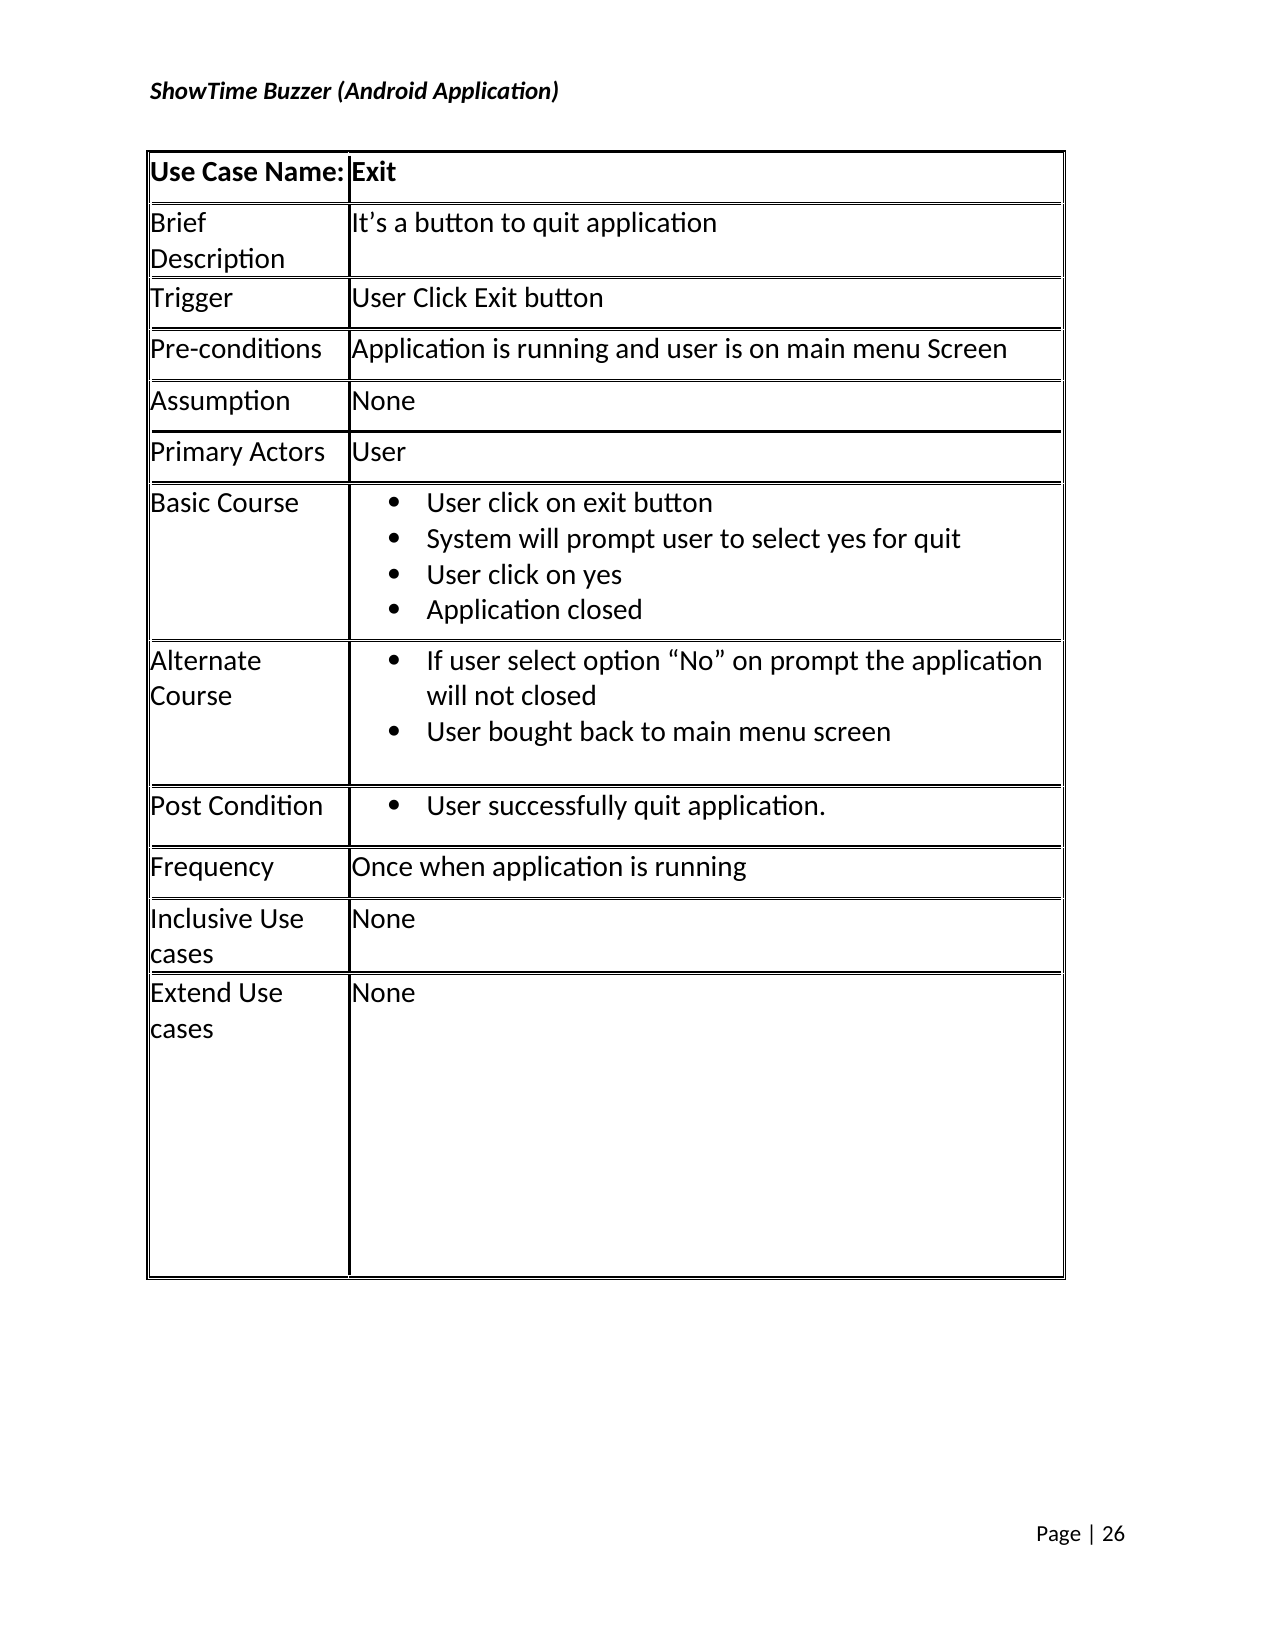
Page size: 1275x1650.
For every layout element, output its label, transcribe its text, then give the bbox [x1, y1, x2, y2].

table_cell Inclusive Use cases [148, 897, 349, 971]
table_cell Alternate Course [150, 639, 348, 784]
table_cell Post Condition [150, 784, 348, 845]
table_cell User successfully quit application. [351, 784, 1063, 845]
table_cell Assumption [150, 379, 348, 430]
table_cell Primary Actors [150, 430, 348, 481]
table_cell Pre-conditions [150, 327, 348, 378]
table_cell Frequency [150, 845, 348, 897]
table_header Use Case Name: [150, 152, 349, 201]
table_cell User Click Exit button [349, 276, 1064, 327]
table_cell Brief Description [150, 201, 348, 276]
table_cell None [349, 971, 1063, 1276]
table_cell It’s a button to quit application [351, 201, 1063, 276]
table_cell Application is running and user is on main menu Screen [351, 327, 1063, 378]
table_cell None [349, 897, 1064, 971]
table_cell Basic Course [150, 481, 348, 638]
table_cell User [351, 430, 1063, 481]
table_cell If user select option “No” on prompt the application will not closed User bought back to main menu screen [351, 639, 1063, 784]
table_header Exit [349, 153, 1063, 201]
table_cell User click on exit button System will prompt user to select yes for quit User click on yes Application closed [351, 481, 1063, 638]
table_cell Extend Use cases [150, 971, 349, 1276]
table_cell Once when application is running [351, 845, 1063, 897]
table_cell Trigger [148, 276, 349, 327]
table_cell None [351, 379, 1063, 430]
